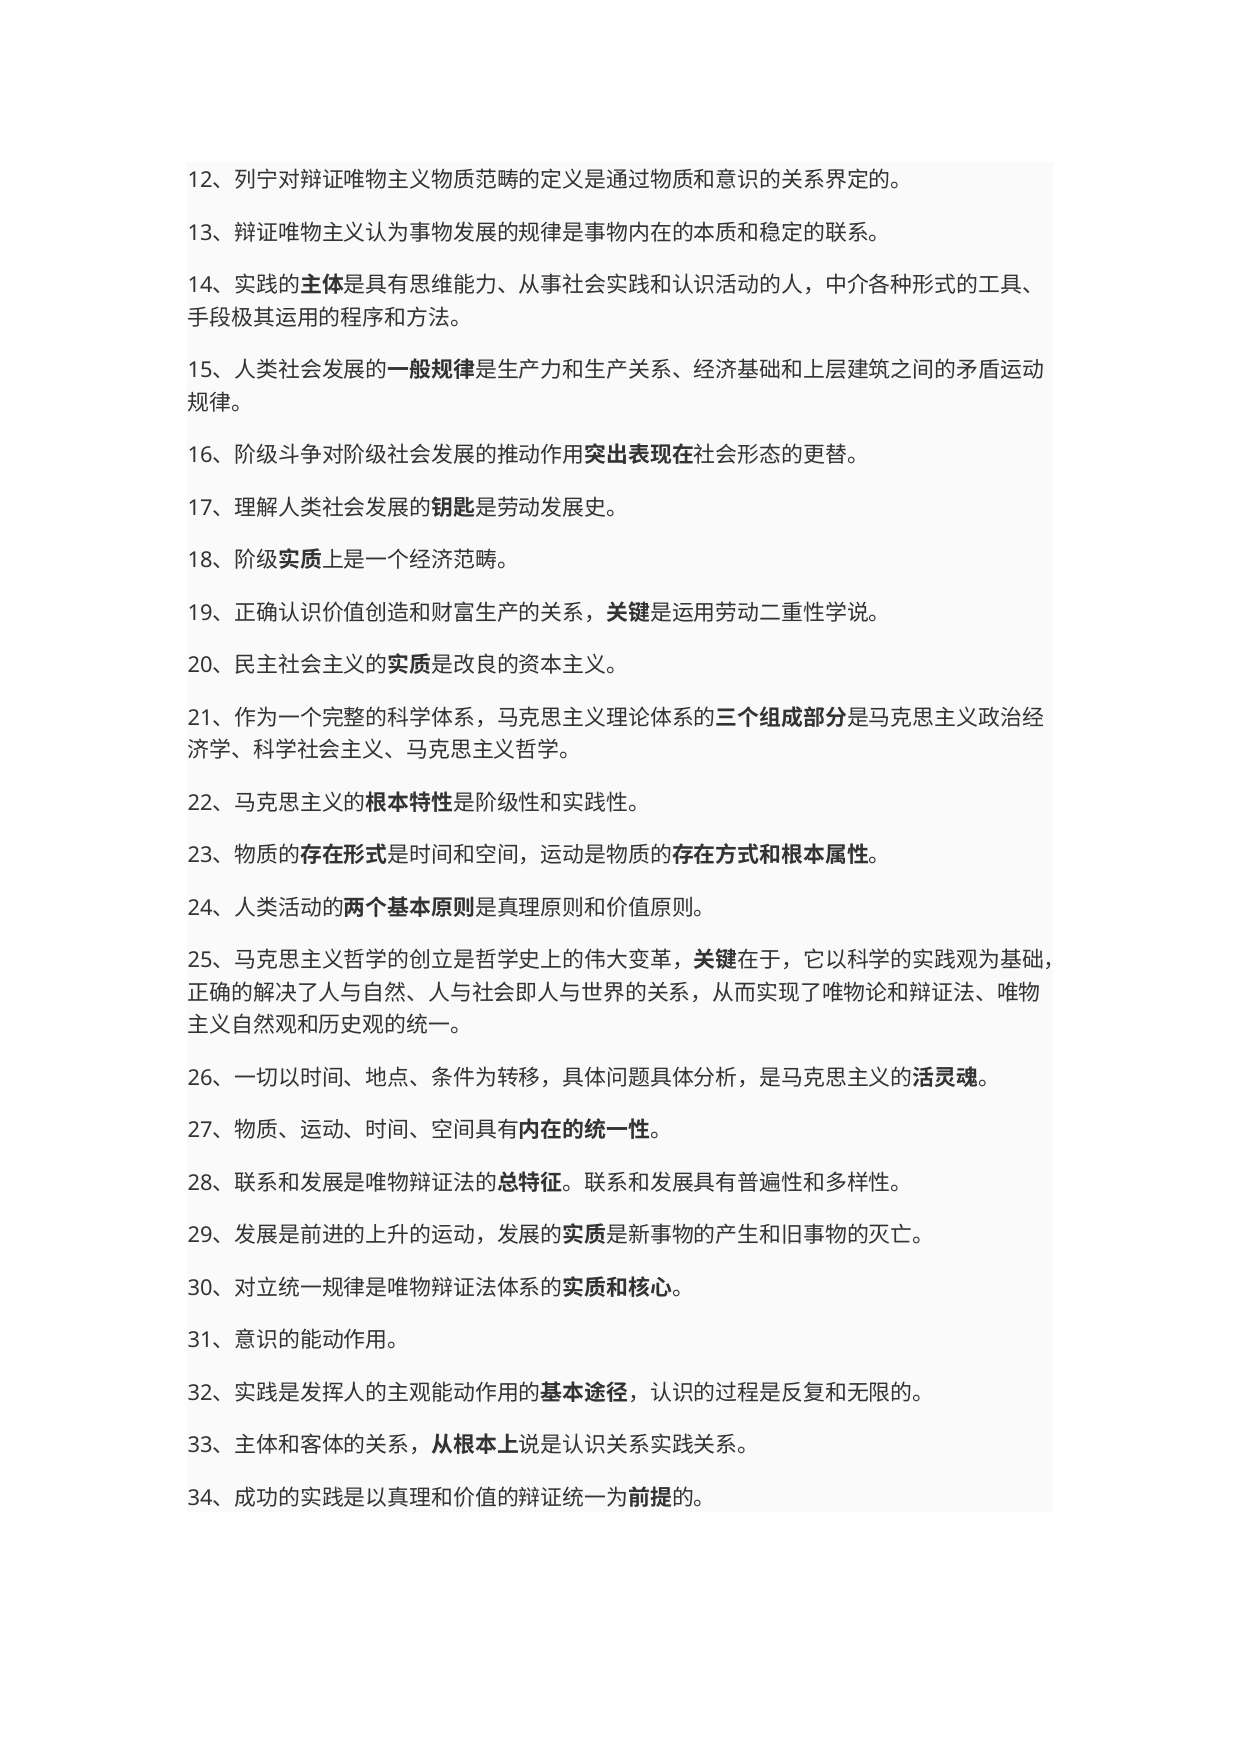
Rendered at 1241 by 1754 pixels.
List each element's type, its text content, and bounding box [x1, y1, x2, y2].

text 26、一切以时间、地点、条件为转移，具体问题具体分析，是马克思主义的活灵魂。 [187, 1059, 1053, 1092]
text 15、人类社会发展的一般规律是生产力和生产关系、经济基础和上层建筑之间的矛盾运动规律。 [187, 352, 1053, 417]
text 16、阶级斗争对阶级社会发展的推动作用突出表现在社会形态的更替。 [187, 437, 1053, 469]
text 34、成功的实践是以真理和价值的辩证统一为前提的。 [187, 1479, 1053, 1512]
text 14、实践的主体是具有思维能力、从事社会实践和认识活动的人，中介各种形式的工具、手段极其运用的程序和方法。 [187, 267, 1053, 332]
text 13、辩证唯物主义认为事物发展的规律是事物内在的本质和稳定的联系。 [187, 214, 1053, 247]
text 30、对立统一规律是唯物辩证法体系的实质和核心。 [187, 1269, 1053, 1302]
text 12、列宁对辩证唯物主义物质范畴的定义是通过物质和意识的关系界定的。 [187, 162, 1053, 194]
text 22、马克思主义的根本特性是阶级性和实践性。 [187, 784, 1053, 817]
text 31、意识的能动作用。 [187, 1322, 1053, 1354]
text 24、人类活动的两个基本原则是真理原则和价值原则。 [187, 889, 1053, 922]
text 20、民主社会主义的实质是改良的资本主义。 [187, 647, 1053, 679]
text 32、实践是发挥人的主观能动作用的基本途径，认识的过程是反复和无限的。 [187, 1374, 1053, 1407]
text 27、物质、运动、时间、空间具有内在的统一性。 [187, 1112, 1053, 1144]
text 17、理解人类社会发展的钥匙是劳动发展史。 [187, 489, 1053, 522]
text 28、联系和发展是唯物辩证法的总特征。联系和发展具有普遍性和多样性。 [187, 1164, 1053, 1197]
text 19、正确认识价值创造和财富生产的关系，关键是运用劳动二重性学说。 [187, 594, 1053, 627]
text 25、马克思主义哲学的创立是哲学史上的伟大变革，关键在于，它以科学的实践观为基础，正确的解决了人与自然、人与社会即人与世界的关系，从而实现了唯物论和辩证法、唯物主义自然观和历史观的统一。 [187, 942, 1053, 1039]
text 33、主体和客体的关系，从根本上说是认识关系实践关系。 [187, 1427, 1053, 1459]
text 29、发展是前进的上升的运动，发展的实质是新事物的产生和旧事物的灭亡。 [187, 1217, 1053, 1249]
text 23、物质的存在形式是时间和空间，运动是物质的存在方式和根本属性。 [187, 837, 1053, 869]
text 21、作为一个完整的科学体系，马克思主义理论体系的三个组成部分是马克思主义政治经济学、科学社会主义、马克思主义哲学。 [187, 699, 1053, 764]
text 18、阶级实质上是一个经济范畴。 [187, 542, 1053, 574]
